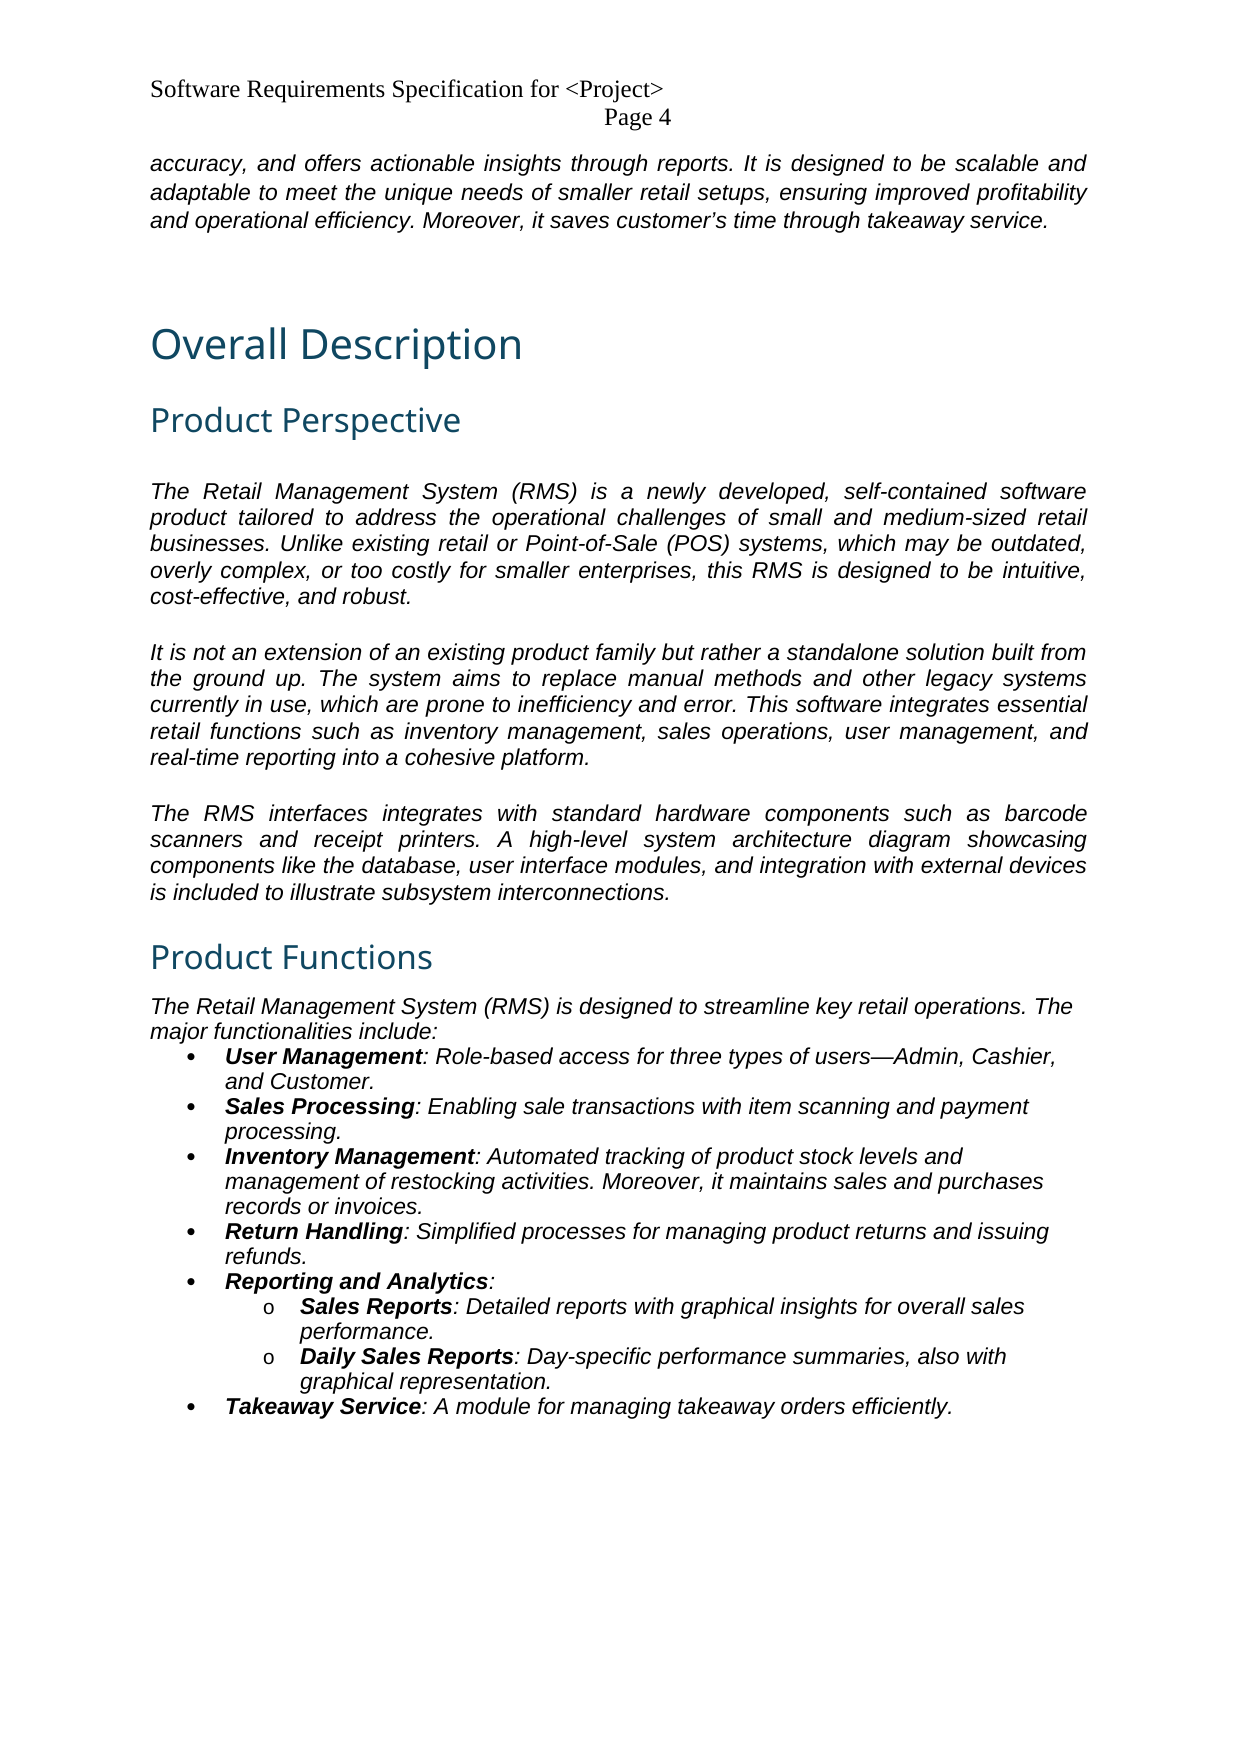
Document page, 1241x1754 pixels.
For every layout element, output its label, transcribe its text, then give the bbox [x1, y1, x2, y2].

text The Retail Management System (RMS) is a newly developed, self-contained software product tailored to address the operational challenges of small and medium-sized retail businesses. Unlike existing retail or Point-of-Sale (POS) systems, which may be outdated, overly complex, or too costly for smaller enterprises, this RMS is designed to be intuitive, cost-effective, and robust. [150, 478, 1090, 609]
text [150, 150, 1090, 233]
list Sales Reports: Detailed reports with graphical insights for overall sales performance. [262, 1295, 1090, 1345]
text The Retail Management System (RMS) is designed to streamline key retail operations. The major functionalities include: [150, 995, 1090, 1045]
text The RMS interfaces integrates with standard hardware components such as barcode scanners and receipt printers. A high-level system architecture diagram showcasing components like the database, user interface modules, and integration with external devices is included to illustrate subsystem interconnections. [150, 799, 1090, 905]
list Takeaway Service: A module for managing takeaway orders efficiently. [187, 1395, 1090, 1420]
subtitle Product Functions [150, 934, 1090, 979]
subtitle Overall Description [150, 314, 1090, 371]
text It is not an extension of an existing product family but rather a standalone solution built from the ground up. The system aims to replace manual methods and other legacy systems currently in use, which are prone to inefficiency and error. This software integrates essential retail functions such as inventory management, sales operations, user management, and real-time reporting into a cohesive platform. [150, 639, 1090, 770]
list User Management: Role-based access for three types of users—Admin, Cashier, and Customer. [187, 1045, 1090, 1095]
list Return Handling: Simplified processes for managing product returns and issuing refunds. [187, 1220, 1090, 1270]
list Sales Processing: Enabling sale transactions with item scanning and payment processing. [187, 1095, 1090, 1145]
subtitle Product Perspective [150, 396, 1090, 442]
list Reporting and Analytics: [187, 1270, 1090, 1295]
list Daily Sales Reports: Day-specific performance summaries, also with graphical representation. [262, 1345, 1090, 1395]
list Inventory Management: Automated tracking of product stock levels and management of restocking activities. Moreover, it maintains sales and purchases records or invoices. [187, 1145, 1090, 1220]
